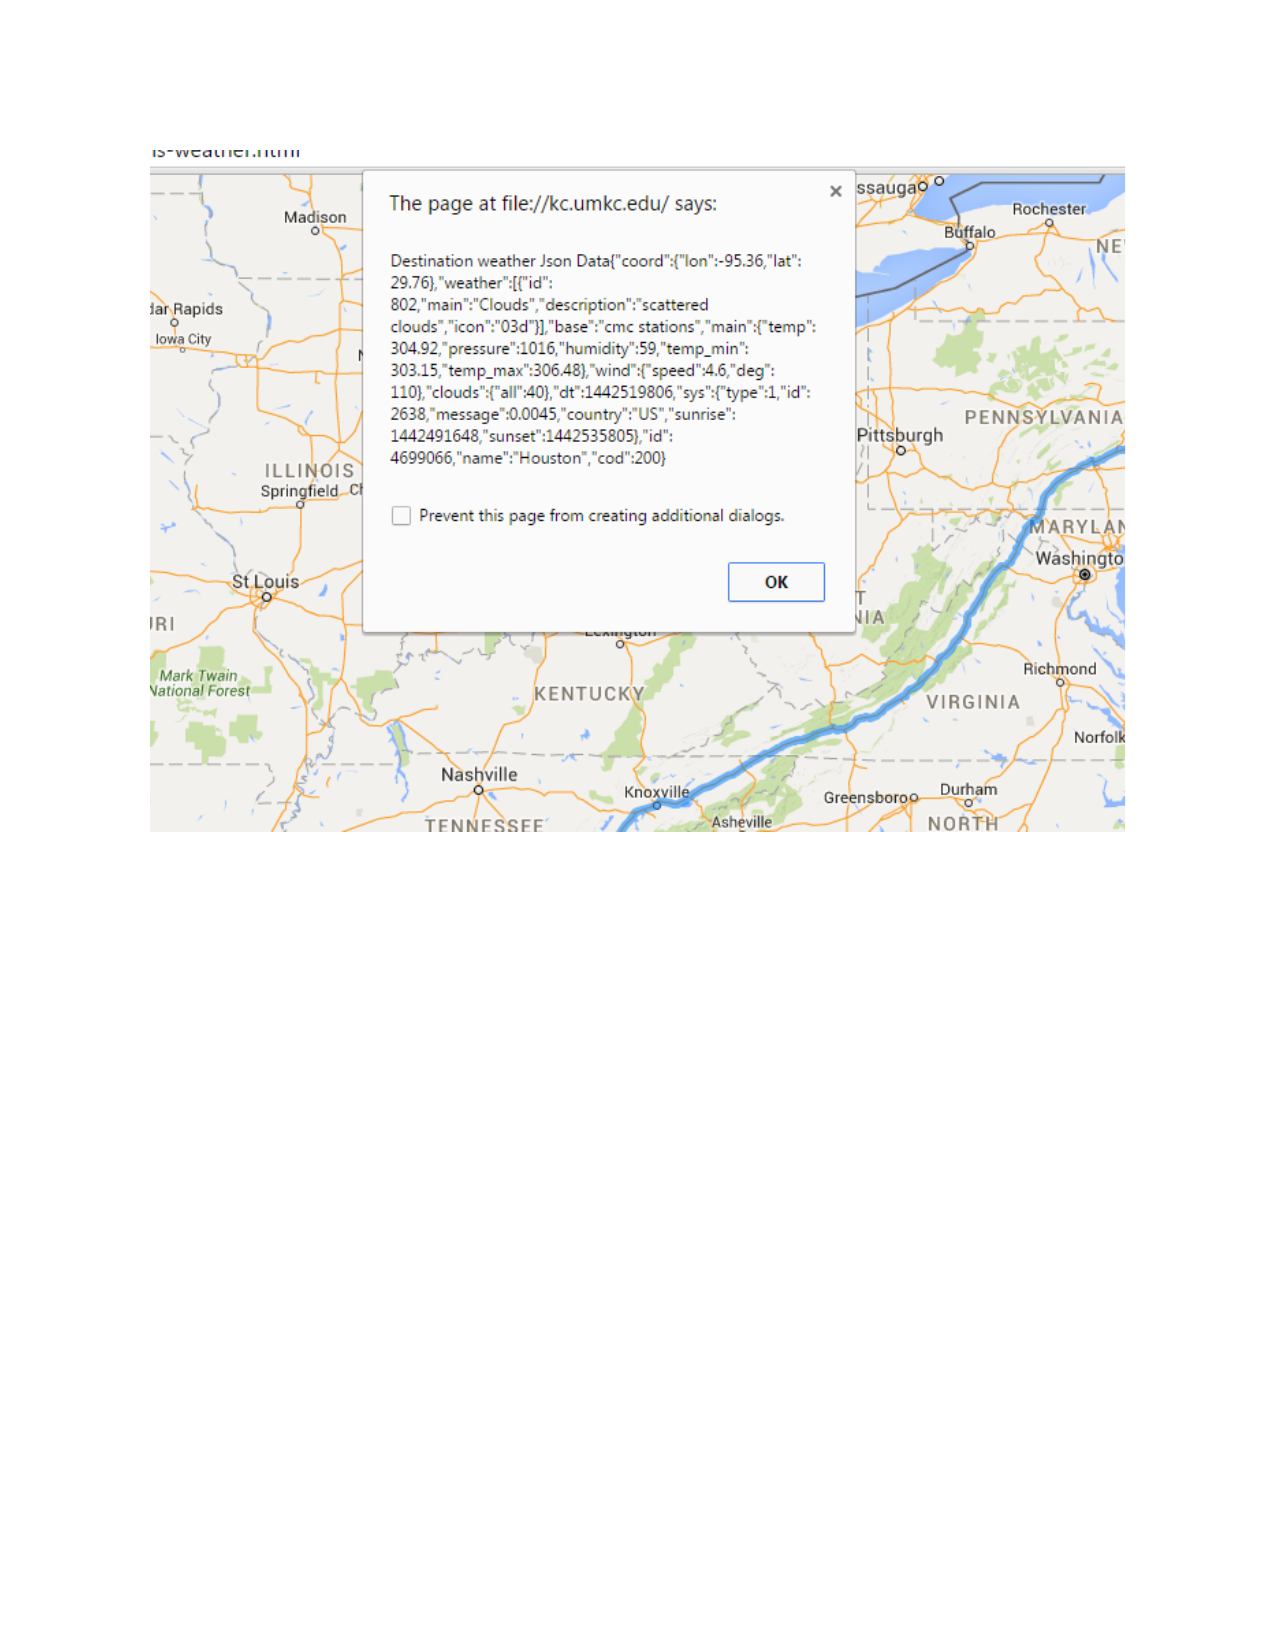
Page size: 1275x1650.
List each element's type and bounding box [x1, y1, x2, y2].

picture [150, 150, 1125, 832]
